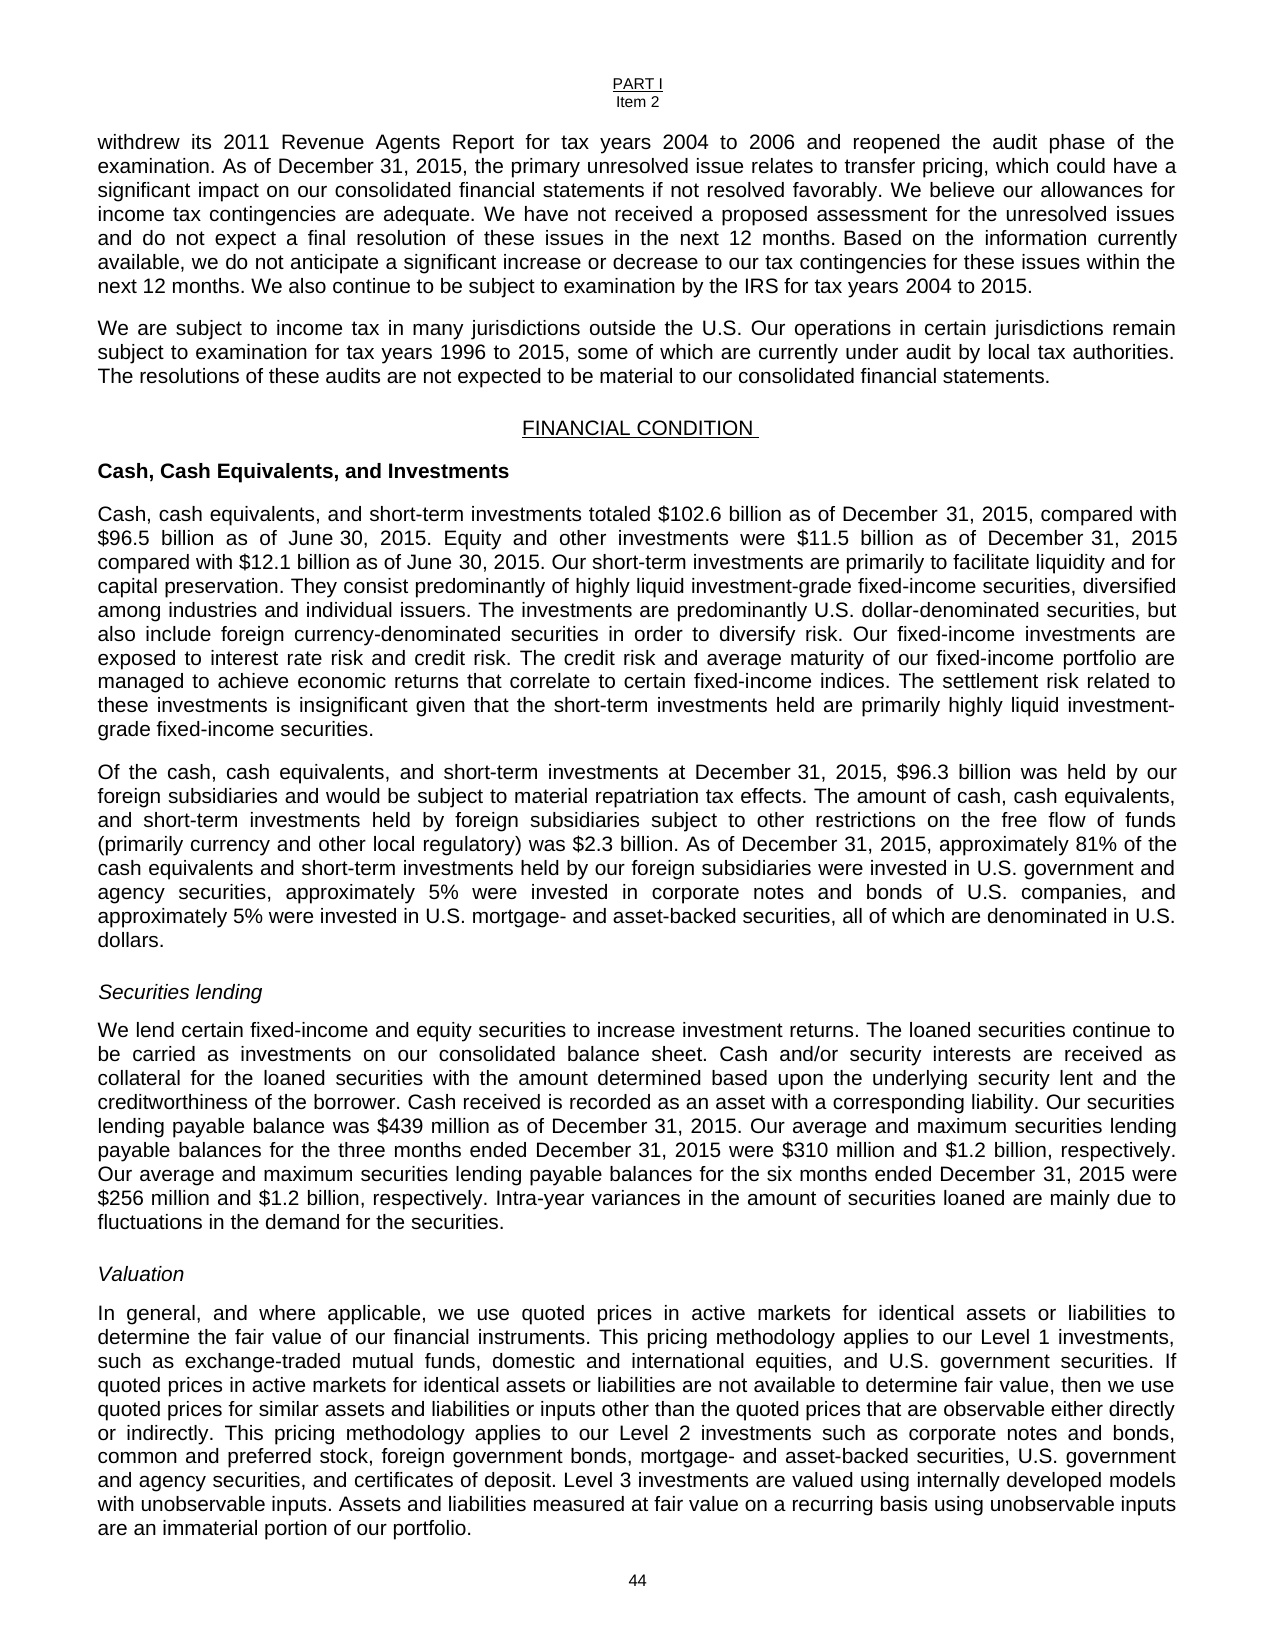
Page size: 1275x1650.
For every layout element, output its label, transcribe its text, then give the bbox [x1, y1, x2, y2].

text Valuation [97, 1262, 1177, 1286]
text FINANCIAL CONDITION [97, 416, 1177, 440]
text We lend certain fixed-income and equity securities to increase investment returns. The loaned securities continue to be carried as investments on our consolidated balance sheet. Cash and/or security interests are received as collateral for the loaned securities with the amount determined based upon the underlying security lent and the creditworthiness of the borrower. Cash received is recorded as an asset with a corresponding liability. Our securities lending payable balance was $439 million as of December 31, 2015. Our average and maximum securities lending payable balances for the three months ended December 31, 2015 were $310 million and $1.2 billion, respectively. Our average and maximum securities lending payable balances for the six months ended December 31, 2015 were $256 million and $1.2 billion, respectively. Intra-year variances in the amount of securities loaned are mainly due to fluctuations in the demand for the securities. [97, 1018, 1177, 1234]
text Cash, cash equivalents, and short-term investments totaled $102.6 billion as of December 31, 2015, compared with $96.5 billion as of June 30, 2015. Equity and other investments were $11.5 billion as of December 31, 2015 compared with $12.1 billion as of June 30, 2015. Our short-term investments are primarily to facilitate liquidity and for capital preservation. They consist predominantly of highly liquid investment-grade fixed-income securities, diversified among industries and individual issuers. The investments are predominantly U.S. dollar-denominated securities, but also include foreign currency-denominated securities in order to diversify risk. Our fixed-income investments are exposed to interest rate risk and credit risk. The credit risk and average maturity of our fixed-income portfolio are managed to achieve economic returns that correlate to certain fixed-income indices. The settlement risk related to these investments is insignificant given that the short-term investments held are primarily highly liquid investment-grade fixed-income securities. [97, 502, 1177, 741]
text Securities lending [97, 980, 1177, 1004]
text Cash, Cash Equivalents, and Investments [97, 459, 1177, 483]
text We are subject to income tax in many jurisdictions outside the U.S. Our operations in certain jurisdictions remain subject to examination for tax years 1996 to 2015, some of which are currently under audit by local tax authorities. The resolutions of these audits are not expected to be material to our consolidated financial statements. [97, 316, 1177, 388]
text Of the cash, cash equivalents, and short-term investments at December 31, 2015, $96.3 billion was held by our foreign subsidiaries and would be subject to material repatriation tax effects. The amount of cash, cash equivalents, and short-term investments held by foreign subsidiaries subject to other restrictions on the free flow of funds (primarily currency and other local regulatory) was $2.3 billion. As of December 31, 2015, approximately 81% of the cash equivalents and short-term investments held by our foreign subsidiaries were invested in U.S. government and agency securities, approximately 5% were invested in corporate notes and bonds of U.S. companies, and approximately 5% were invested in U.S. mortgage- and asset-backed securities, all of which are denominated in U.S. dollars. [97, 760, 1177, 952]
text In general, and where applicable, we use quoted prices in active markets for identical assets or liabilities to determine the fair value of our financial instruments. This pricing methodology applies to our Level 1 investments, such as exchange-traded mutual funds, domestic and international equities, and U.S. government securities. If quoted prices in active markets for identical assets or liabilities are not available to determine fair value, then we use quoted prices for similar assets and liabilities or inputs other than the quoted prices that are observable either directly or indirectly. This pricing methodology applies to our Level 2 investments such as corporate notes and bonds, common and preferred stock, foreign government bonds, mortgage- and asset-backed securities, U.S. government and agency securities, and certificates of deposit. Level 3 investments are valued using internally developed models with unobservable inputs. Assets and liabilities measured at fair value on a recurring basis using unobservable inputs are an immaterial portion of our portfolio. [97, 1301, 1177, 1540]
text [97, 130, 1177, 297]
